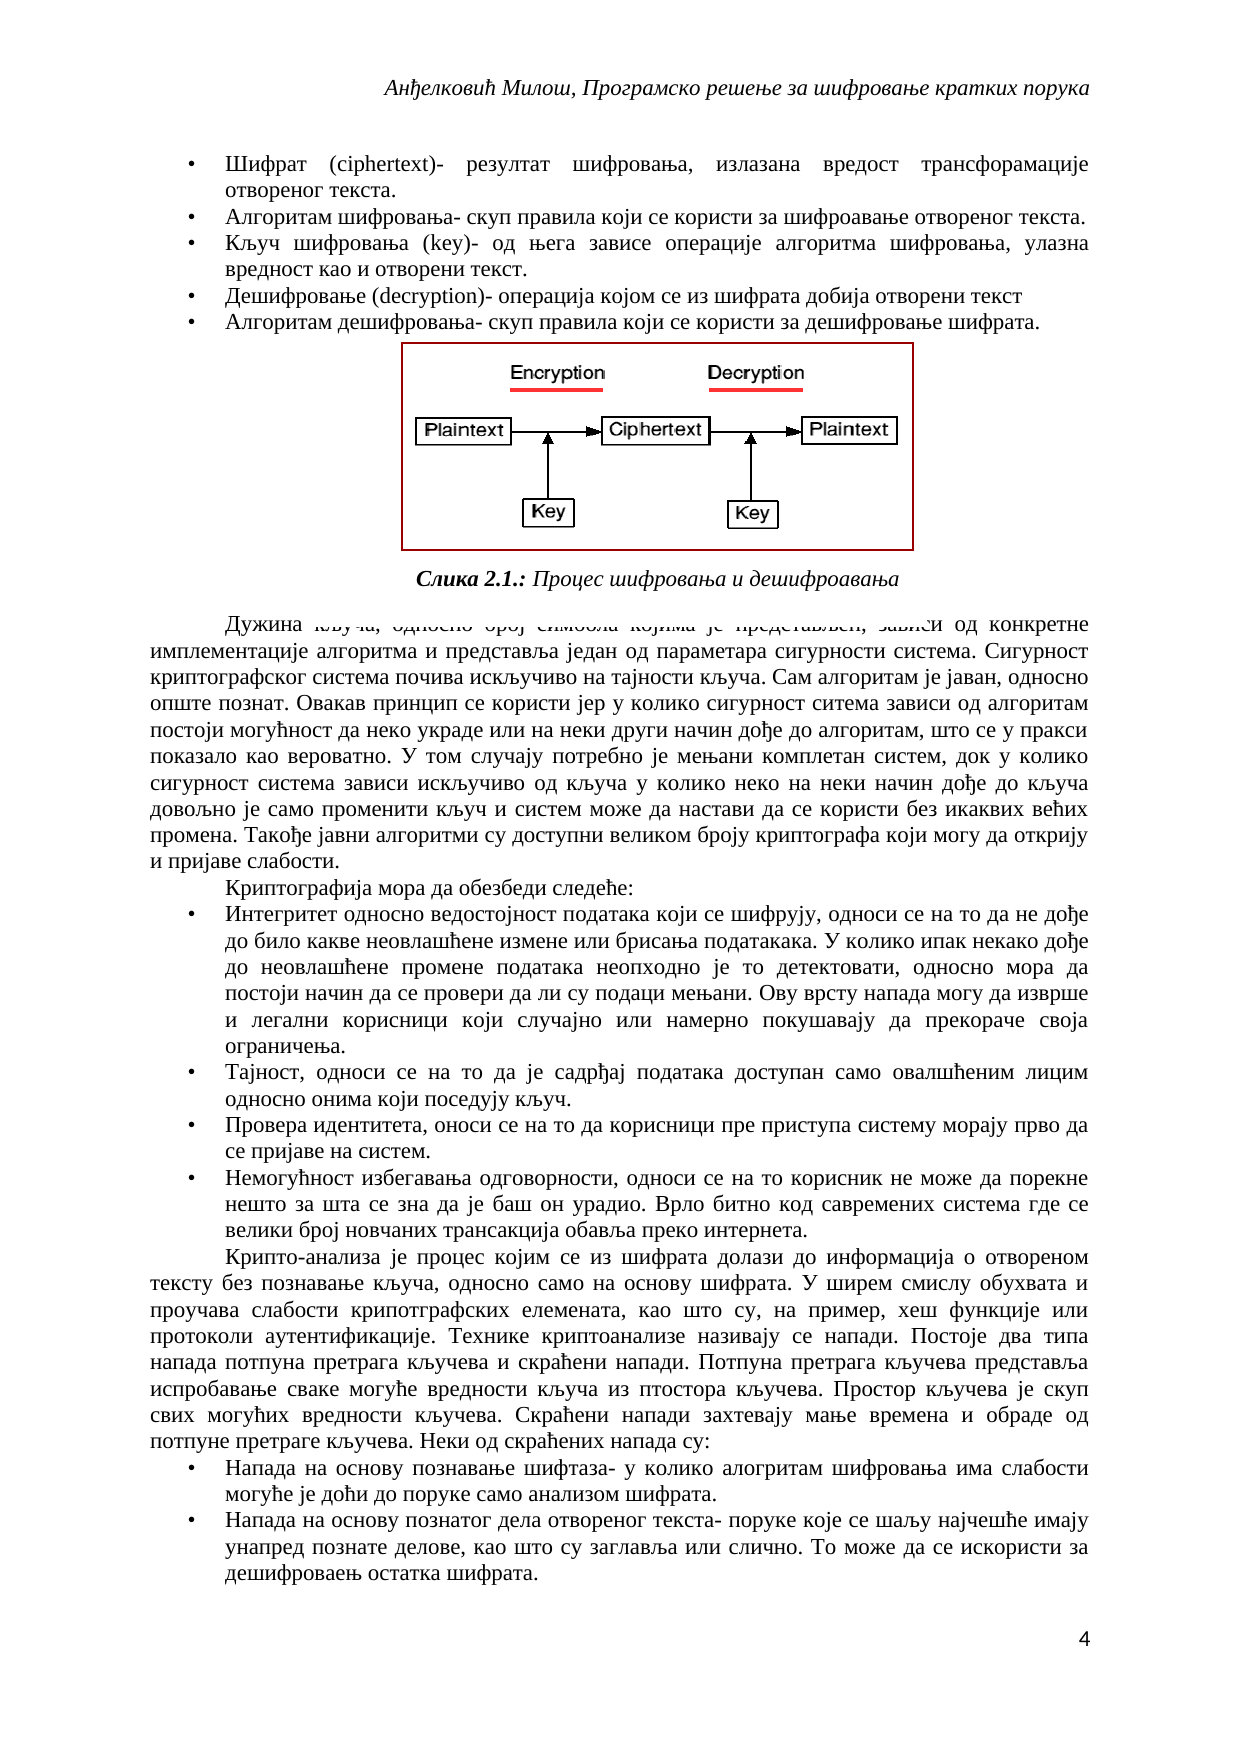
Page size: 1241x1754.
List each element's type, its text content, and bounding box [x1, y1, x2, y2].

list Немогућност избегавања одговорности, односи се на то корисник не може да порекне нешто за шта се зна да је баш он урадио. Врло битно код савремених система где се велики број новчаних трансакција обавља преко интернета. [187, 1164, 1090, 1243]
list Провера идентитета, оноси се на то да корисници пре приступа систему морају прво да се пријаве на систем. [187, 1111, 1090, 1164]
text Крипто-анализа је процес којим се из шифрата долази до информација о отвореном тексту без познавање кључа, односно само на основу шифрата. У ширем смислу обухвата и проучава слабости крипотграфских елемената, као што су, на пример, хеш функције или протоколи аутентификације. Технике криптоанализе називају се напади. Постоје два типа напада потпуна претрага кључева и скраћени напади. Потпуна претрага кључева представља испробавање сваке могуће вредности кључа из птостора кључева. Простор кључева је скуп свих могућих вредности кључева. Скраћени напади захтевају мање времена и обраде од потпуне претраге кључева. Неки од скраћених напада су: [150, 1243, 1090, 1454]
list Интегритет односно ведостојност података који се шифрују, односи се на то да не дође до било какве неовлашћене измене или брисања податакака. У колико ипак некако дође до неовлашћене промене података неопходно је то детектовати, односно мора да постоји начин да се провери да ли су подаци мењани. Ову врсту напада могу да изврше и легални корисници који случајно или намерно покушавају да прекораче своја ограничења. [187, 900, 1090, 1058]
list Дешифровање (decryption)- операција којом се из шифрата добија отворени текст [187, 282, 1090, 308]
text Дужина кључа, односно број симбола којима је представљен, зависи од конкретне имплементације алгоритма и представља један од параметара сигурности система. Сигурност криптографског система почива искључиво на тајности кључа. Сам алгоритам је јаван, односно опште познат. Овакав принцип се користи јер у колико сигурност ситема зависи од алгоритам постоји могућност да неко украде или на неки други начин дође до алгоритам, што се у пракси показало као вероватно. У том случају потребно је мењани комплетан систем, док у колико сигурност система зависи искључиво од кључа у колико неко на неки начин дође до кључа довољно је само променити кључ и систем може да настави да се користи без икаквих већих промена. Такође јавни алгоритми су доступни великом броју криптографа који могу да открију и пријаве слабости. [150, 610, 1090, 874]
list Кључ шифровања (key)- од њега зависе операције алгоритма шифровања, улазна вредност као и отворени текст. [187, 229, 1090, 282]
picture [393, 334, 923, 558]
list Алгоритам дешифровања- скуп правила који се користи за дешифровање шифрата. [187, 308, 1090, 334]
list Тајност, односи се на то да је садрђај података доступан само овалшћеним лицим односно онима који поседују кључ. [187, 1058, 1090, 1111]
list Шифрат (ciphertext)- резултат шифровања, излазана вредост трансфорамације отвореног текста. [187, 150, 1090, 203]
list Алгоритам шифровања- скуп правила који се користи за шифроавање отвореног текста. [187, 203, 1090, 229]
text Криптографија мора да обезбеди следеће: [150, 874, 1090, 900]
list Напада на основу познатог дела отвореног текста- поруке које се шаљу најчешће имају унапред познате делове, као што су заглавља или слично. То може да се искористи за дешифроваењ остатка шифрата. [187, 1506, 1090, 1586]
list Напада на основу познавање шифтаза- у колико алогритам шифровања има слабости могуће је доћи до поруке само анализом шифрата. [187, 1454, 1090, 1506]
